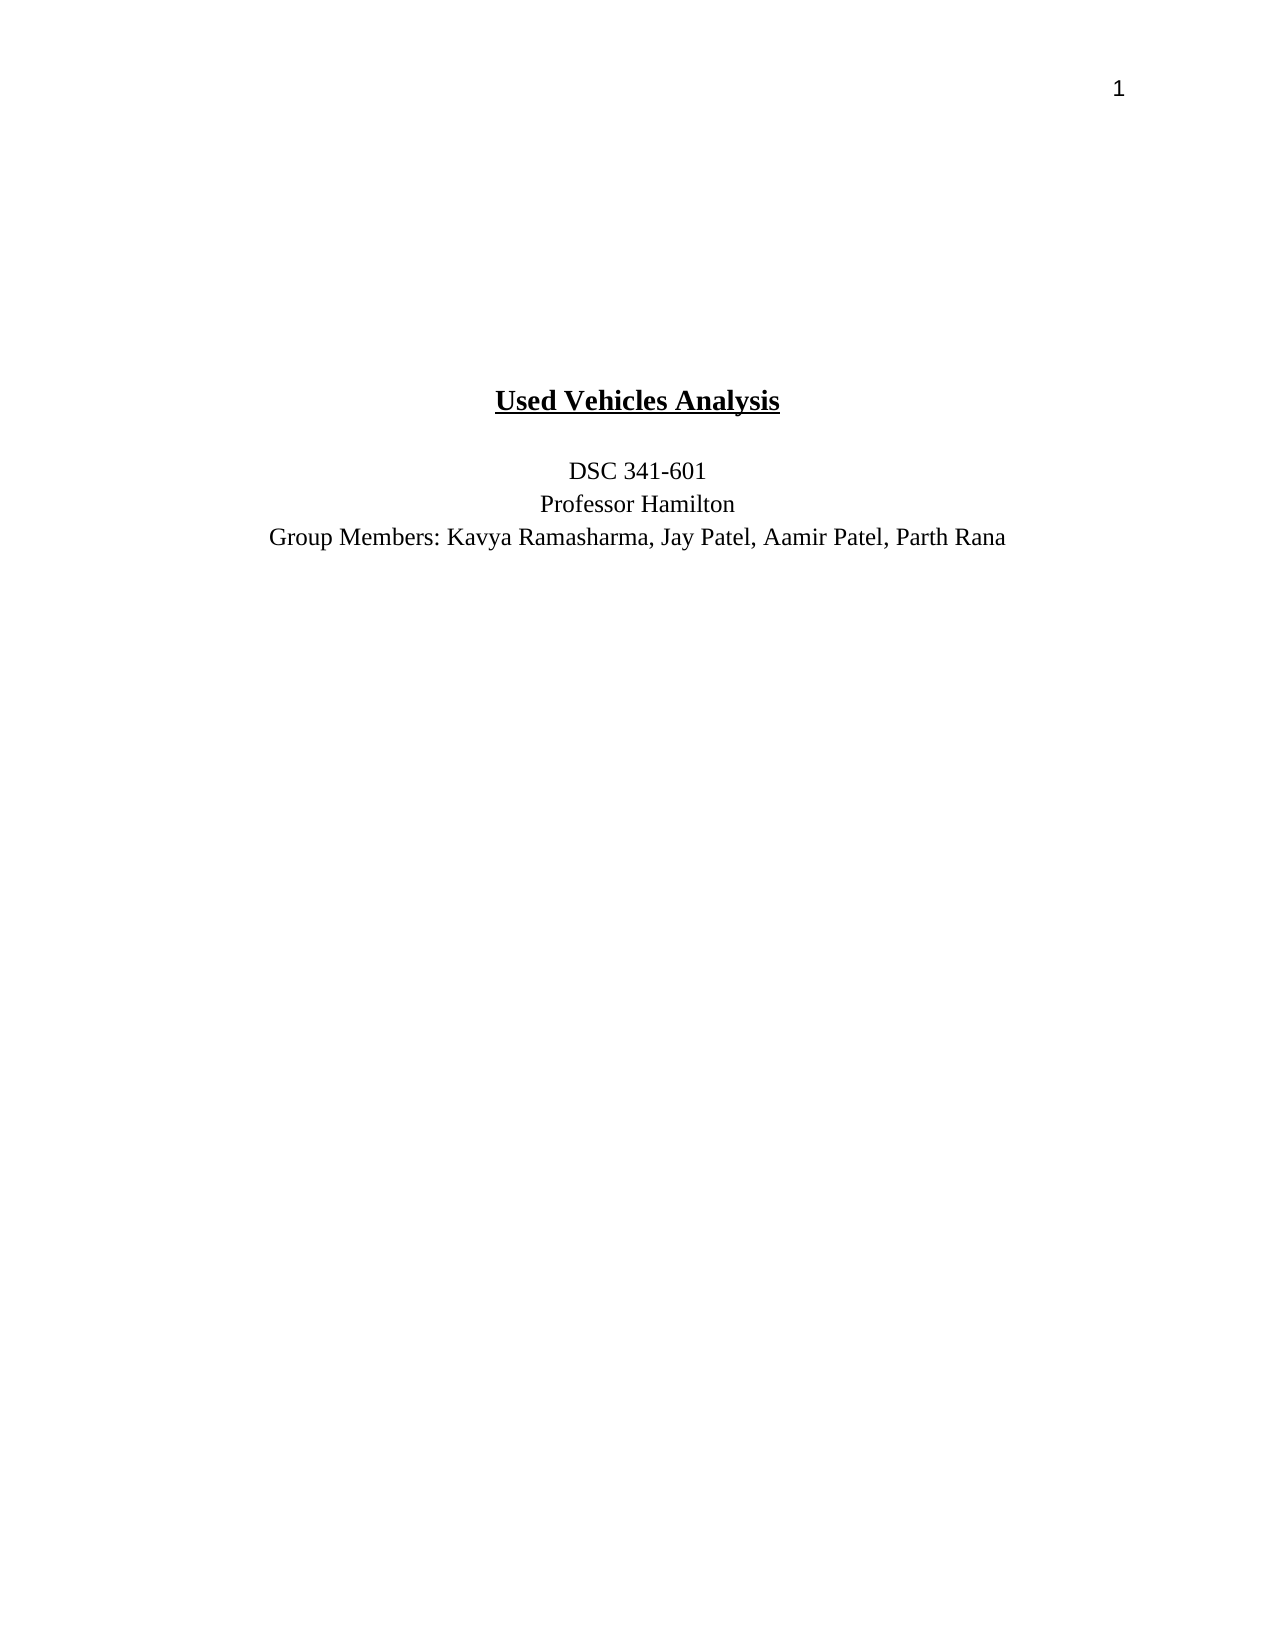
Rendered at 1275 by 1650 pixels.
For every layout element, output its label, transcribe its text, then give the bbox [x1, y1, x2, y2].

text DSC 341-601 [150, 456, 1125, 485]
text Group Members: Kavya Ramasharma, Jay Patel, Aamir Patel, Parth Rana [150, 522, 1125, 551]
title Used Vehicles Analysis [150, 383, 1125, 417]
text Professor Hamilton [150, 489, 1125, 518]
